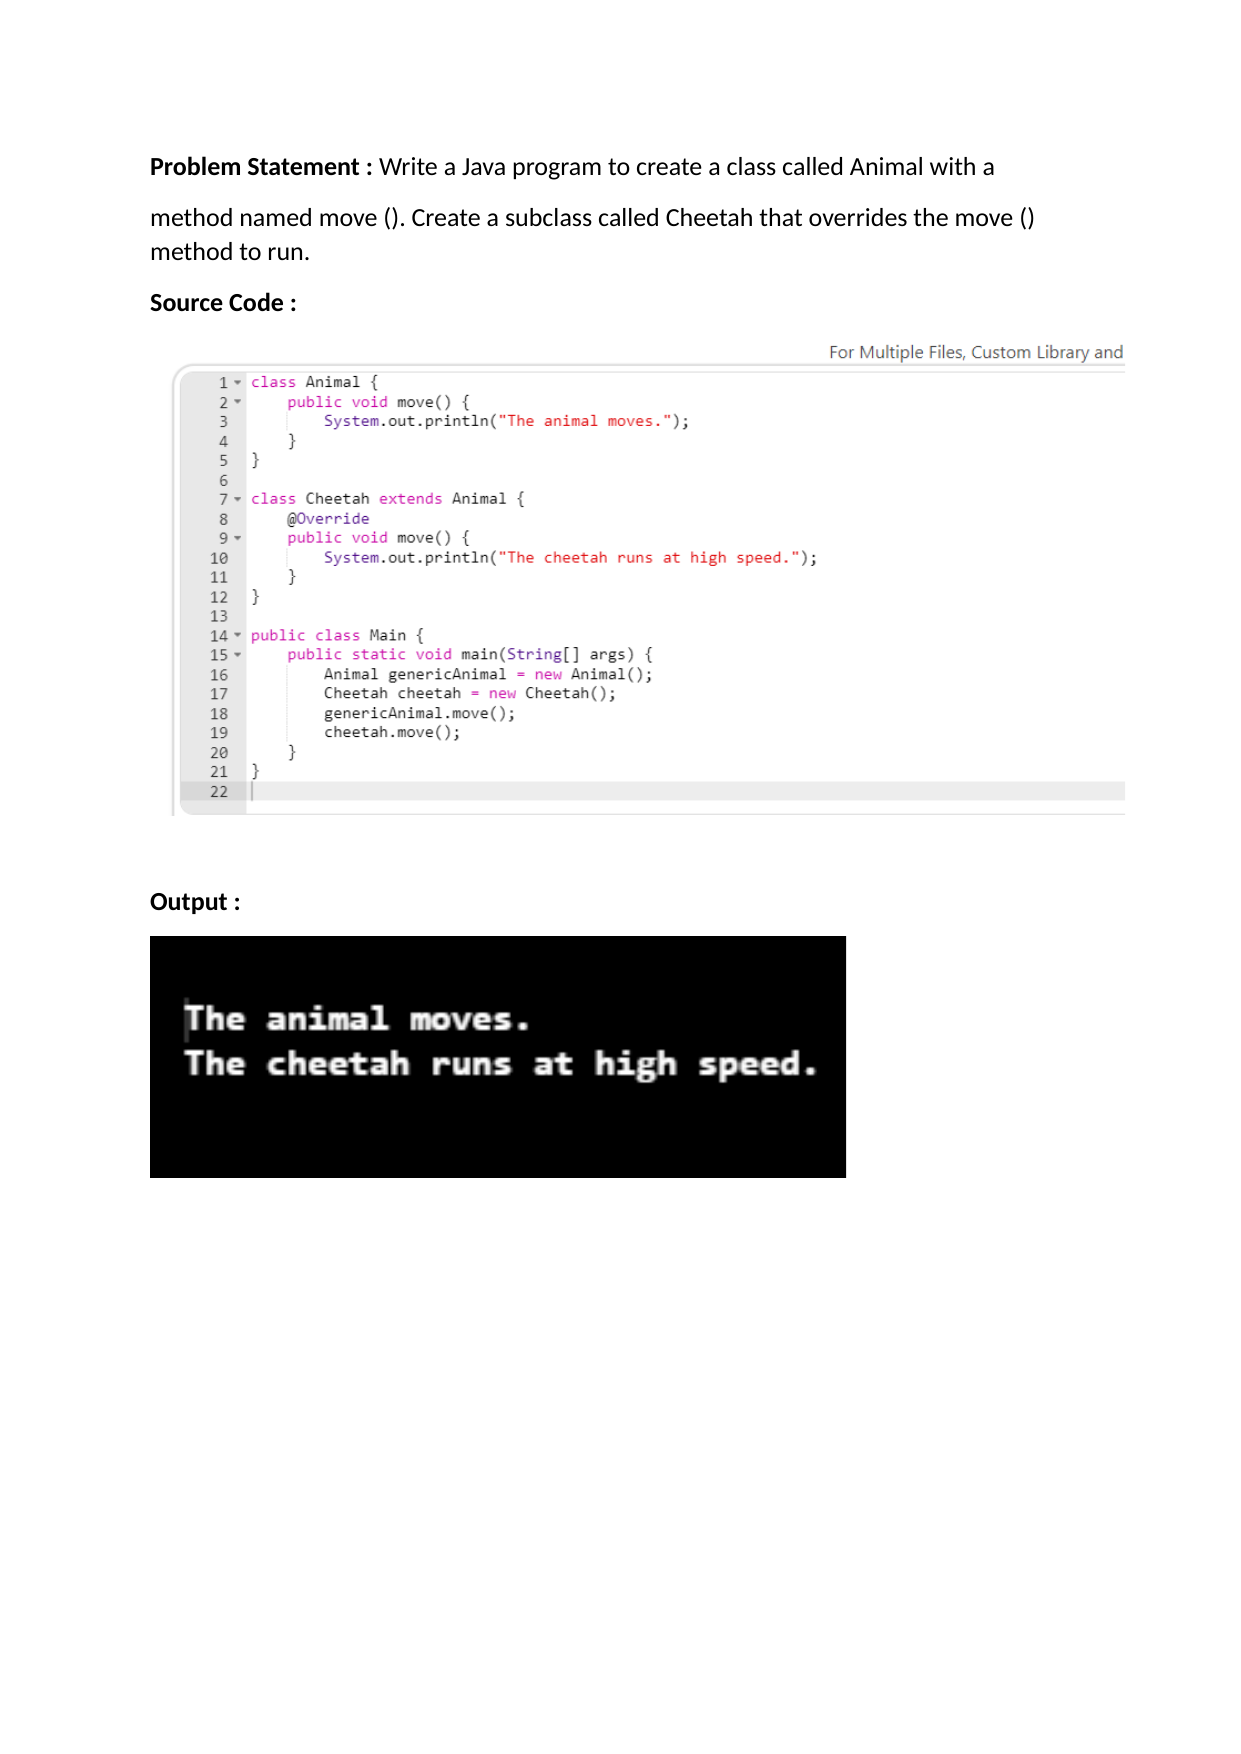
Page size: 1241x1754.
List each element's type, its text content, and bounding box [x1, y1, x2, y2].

picture [150, 337, 1125, 816]
text Source Code : [150, 286, 1090, 318]
text Problem Statement : Write a Java program to create a class called Animal with a [150, 150, 1090, 182]
text method named move (). Create a subclass called Cheetah that overrides the move () method to run. [150, 201, 1090, 267]
text Output : [150, 886, 1090, 917]
picture [150, 936, 847, 1178]
